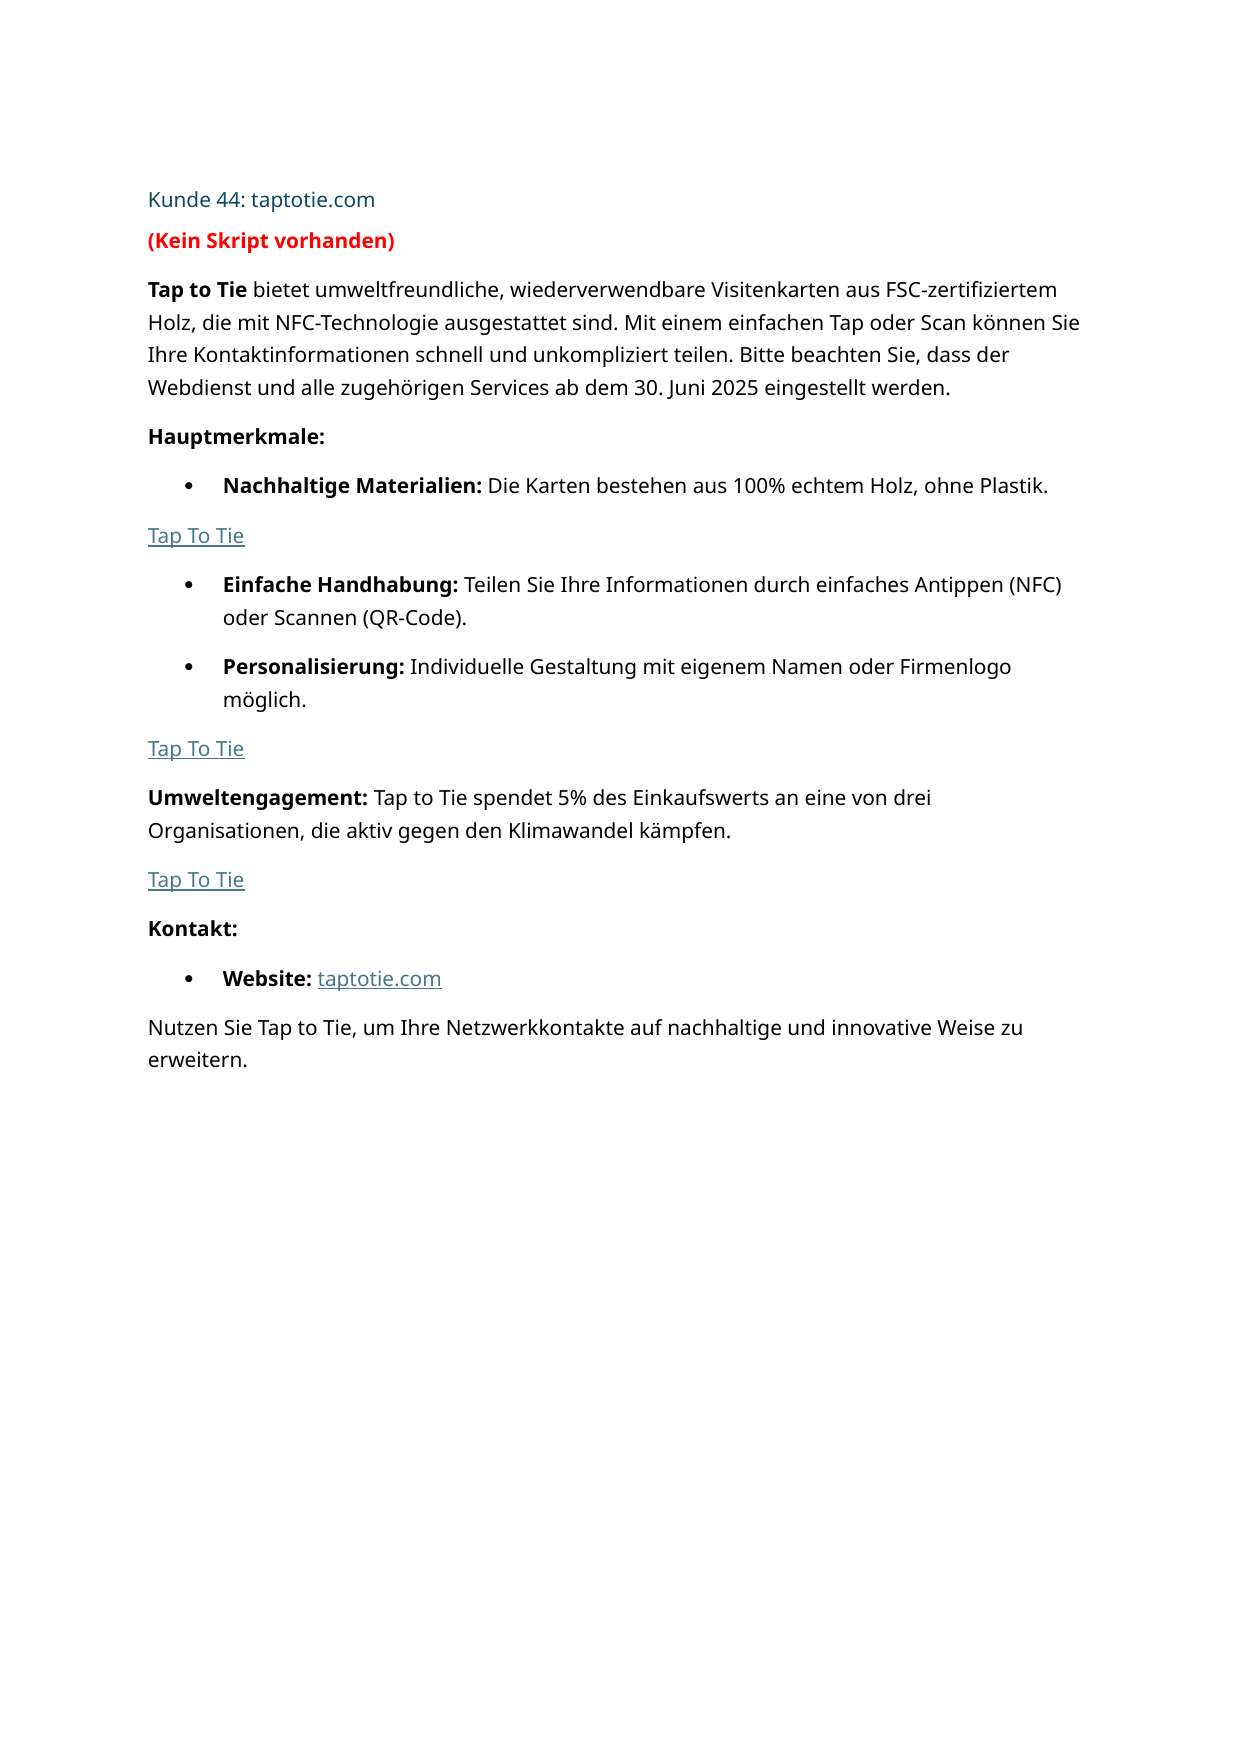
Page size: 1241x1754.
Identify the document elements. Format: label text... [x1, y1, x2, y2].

subtitle Kunde 44: taptotie.com [148, 185, 1093, 213]
text Nutzen Sie Tap to Tie, um Ihre Netzwerkkontakte auf nachhaltige und innovative Weise zu erweitern. [148, 1013, 1093, 1074]
text Kontakt: [148, 914, 1093, 943]
list Einfache Handhabung: Teilen Sie Ihre Informationen durch einfaches Antippen (NFC) oder Scannen (QR-Code). [185, 570, 1093, 631]
text Tap To Tie [148, 865, 1093, 893]
list Website: taptotie.com [185, 964, 1093, 992]
text (Kein Skript vorhanden) [148, 226, 1093, 254]
text Umweltengagement: Tap to Tie spendet 5% des Einkaufswerts an eine von drei Organisationen, die aktiv gegen den Klimawandel kämpfen. [148, 783, 1093, 844]
list Personalisierung: Individuelle Gestaltung mit eigenem Namen oder Firmenlogo möglich. [185, 652, 1093, 713]
list Nachhaltige Materialien: Die Karten bestehen aus 100% echtem Holz, ohne Plastik. [185, 472, 1093, 500]
text Hauptmerkmale: [148, 422, 1093, 451]
text Tap To Tie [148, 734, 1093, 762]
text Tap to Tie bietet umweltfreundliche, wiederverwendbare Visitenkarten aus FSC-zertifiziertem Holz, die mit NFC-Technologie ausgestattet sind. Mit einem einfachen Tap oder Scan können Sie Ihre Kontaktinformationen schnell und unkompliziert teilen. Bitte beachten Sie, dass der Webdienst und alle zugehörigen Services ab dem 30. Juni 2025 eingestellt werden. [148, 275, 1093, 402]
text Tap To Tie [148, 521, 1093, 549]
